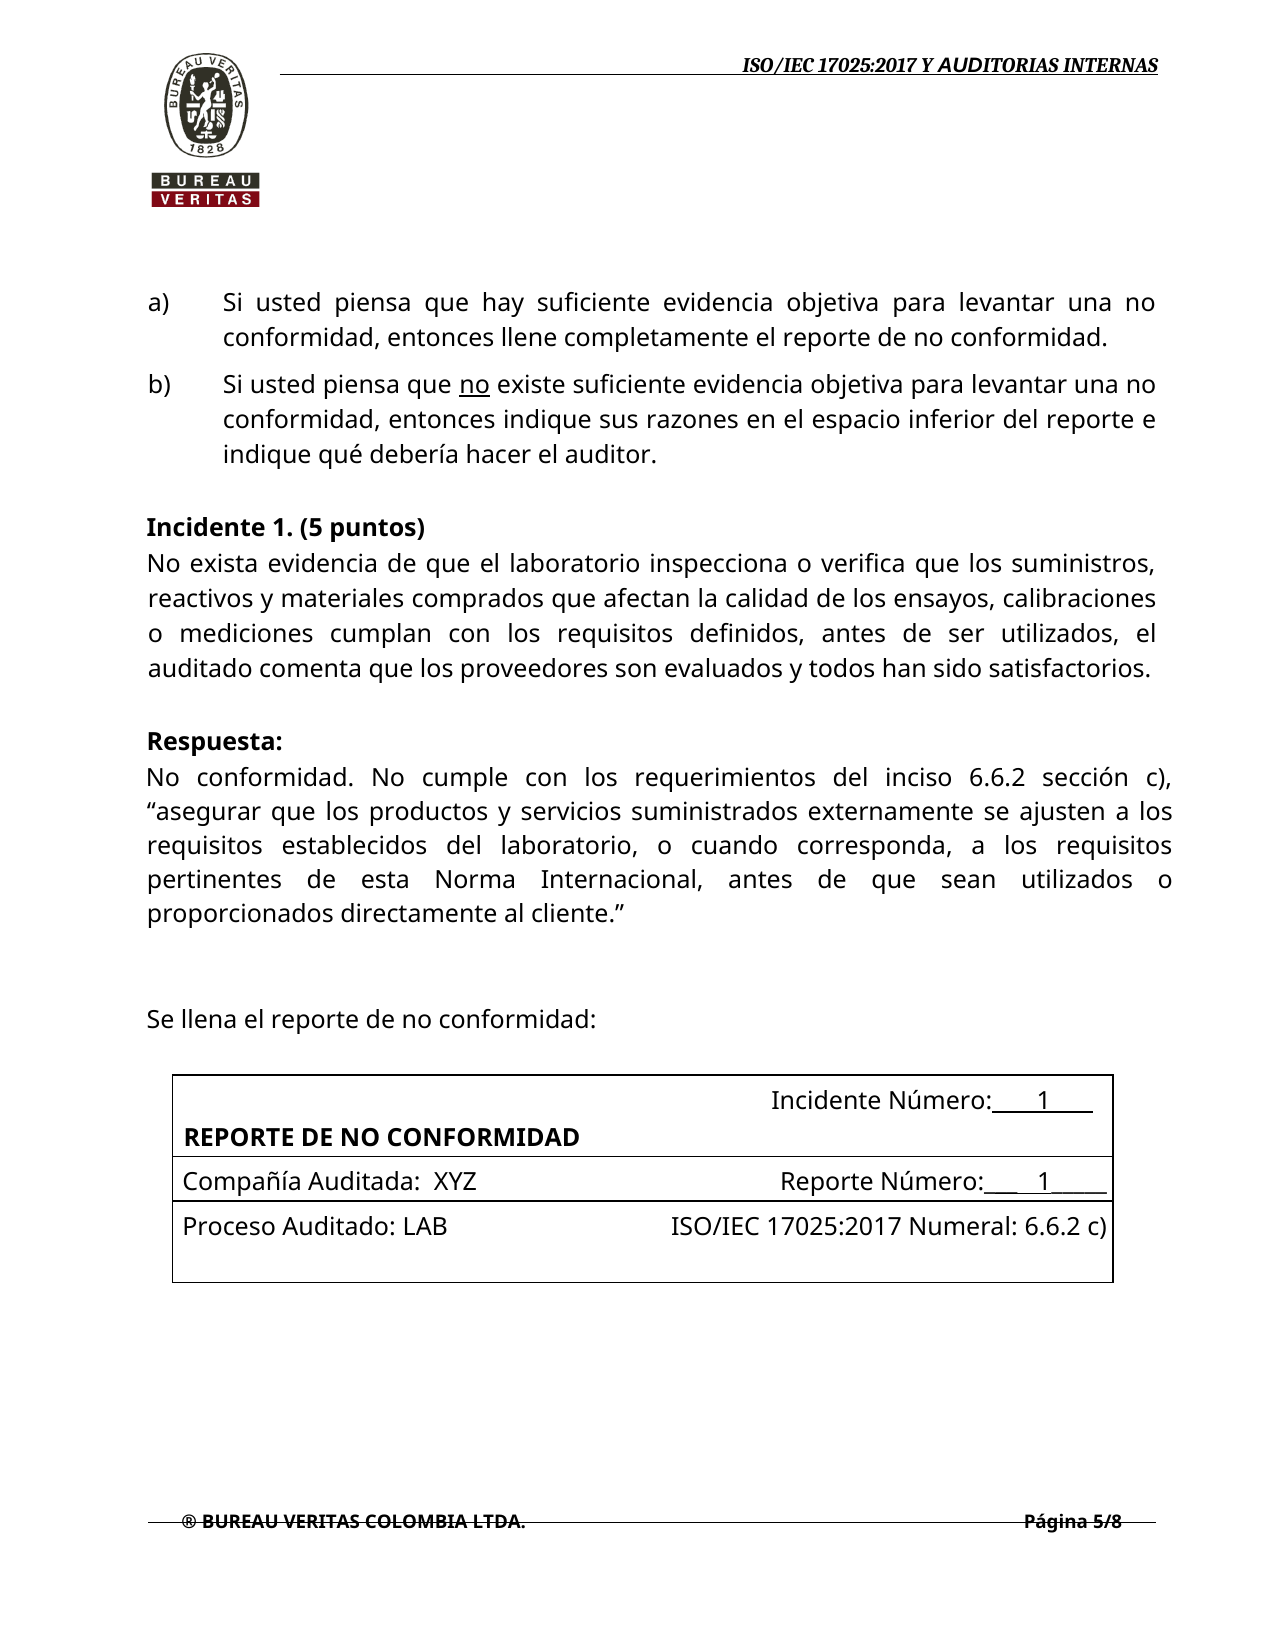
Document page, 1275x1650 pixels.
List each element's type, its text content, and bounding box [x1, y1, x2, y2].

list Si usted piensa que ​no existe suficiente evidencia objetiva para levantar una no conformidad, entonces indique sus razones en el espacio inferior del reporte e indique qué debería hacer el auditor. [148, 366, 1157, 470]
text Respuesta: [146, 723, 1157, 757]
subtitle Incidente 1. (5 puntos) [74, 509, 1174, 543]
text No exista evidencia de que el laboratorio inspecciona o verifica que los suministros, reactivos y materiales comprados que afectan la calidad de los ensayos, calibraciones o mediciones cumplan con los requisitos definidos, antes de ser utilizados, el auditado comenta que los proveedores son evaluados y todos han sido satisfactorios. [146, 546, 1157, 685]
table_header Incidente Número​:____1 __ REPORTE DE NO CONFORMIDAD [173, 1076, 1112, 1156]
table_cell Compañía Auditada: ​XYZ Reporte Número:___ 1_____ [173, 1157, 1112, 1200]
list Si usted piensa que hay suficiente evidencia objetiva para levantar una no conformidad, entonces llene completamente el reporte de no conformidad. [148, 284, 1157, 353]
table_cell Proceso Auditado: ​LAB ISO/IEC 17025:2017 Numeral: ​6.6.2 c) [173, 1202, 1112, 1282]
text Se llena el reporte de no conformidad: [146, 1002, 1157, 1036]
picture [151, 53, 260, 207]
text No conformidad. No cumple con los requerimientos del inciso 6.6.2 sección c), “asegurar que los productos y servicios suministrados externamente se ajusten a los requisitos establecidos del laboratorio, o cuando corresponda, a los requisitos pertinentes de esta Norma Internacional, antes de que sean utilizados o proporcionados directamente al cliente.” [146, 759, 1174, 930]
